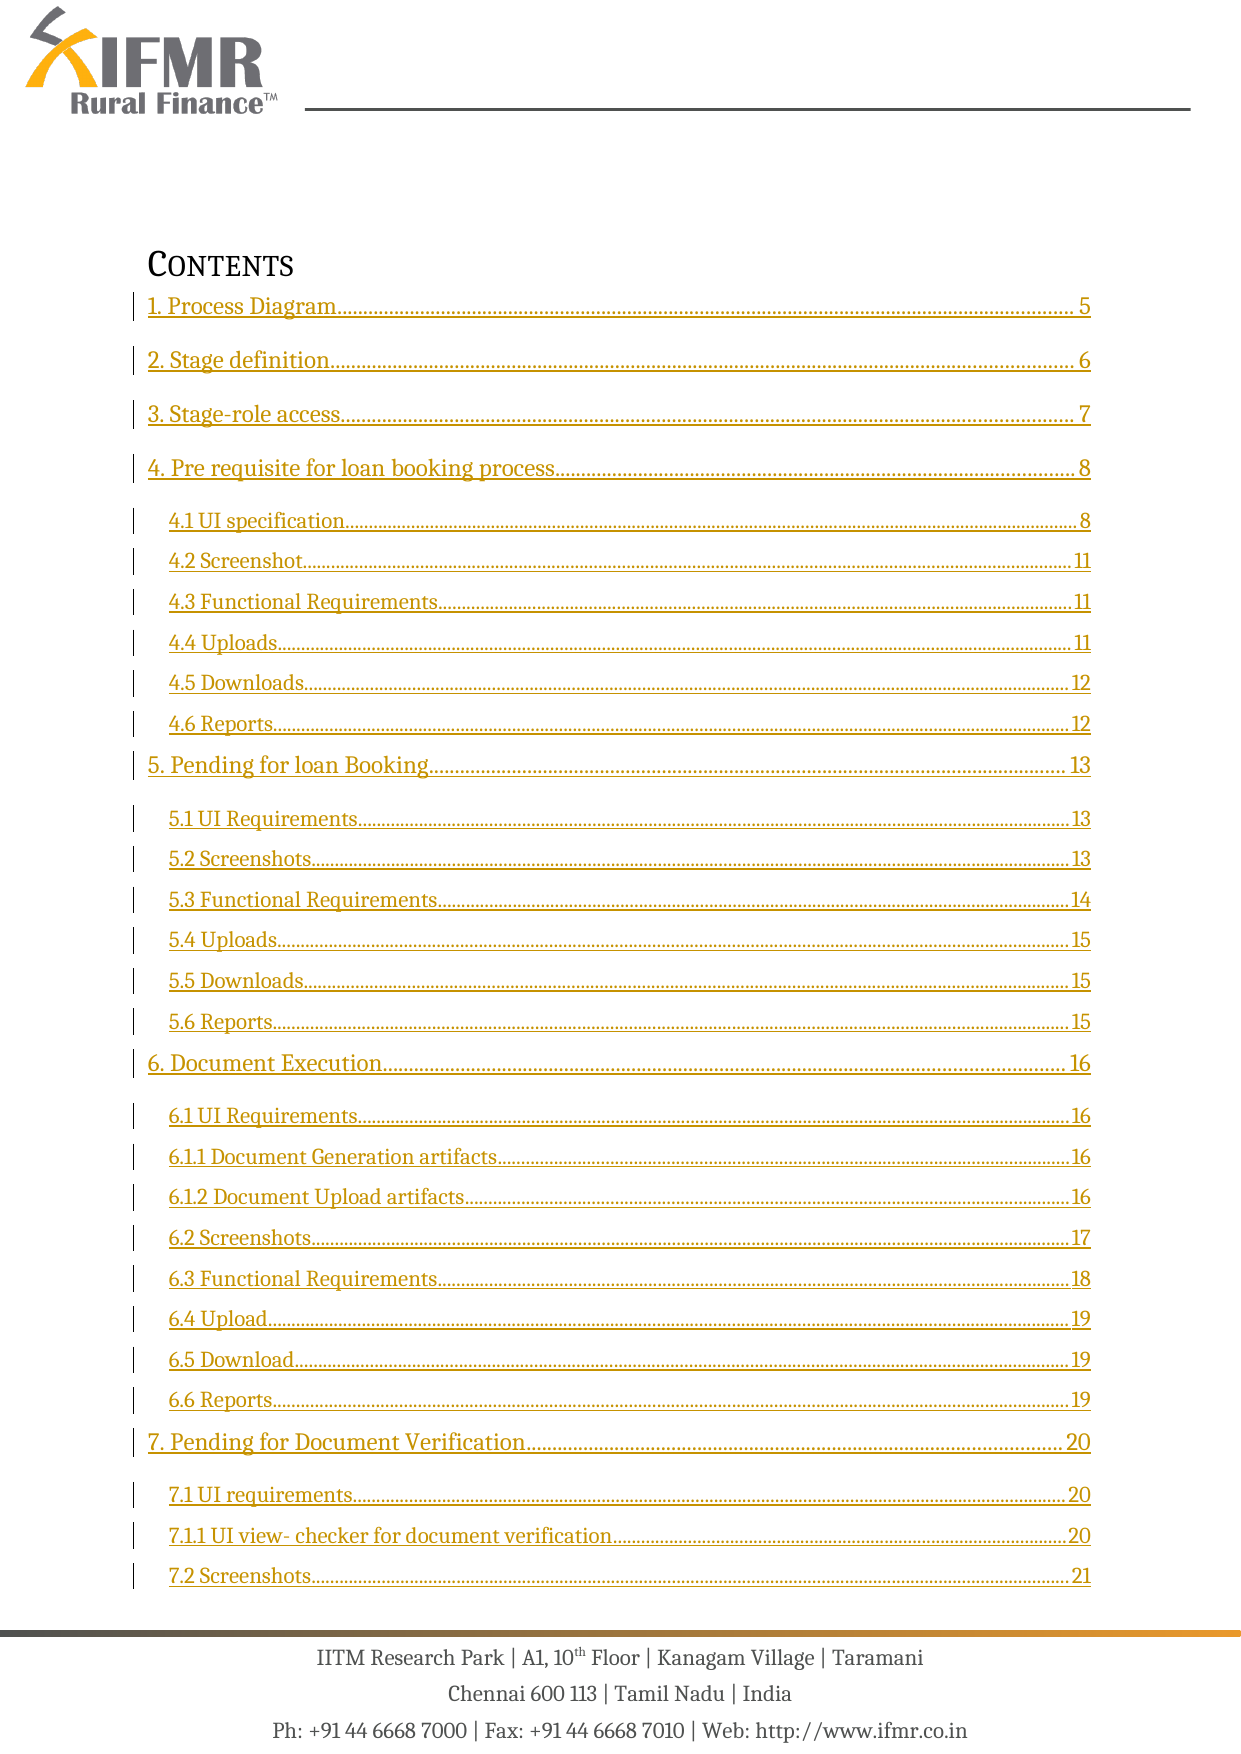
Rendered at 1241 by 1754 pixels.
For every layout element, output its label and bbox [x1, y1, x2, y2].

picture [18, 0, 284, 121]
